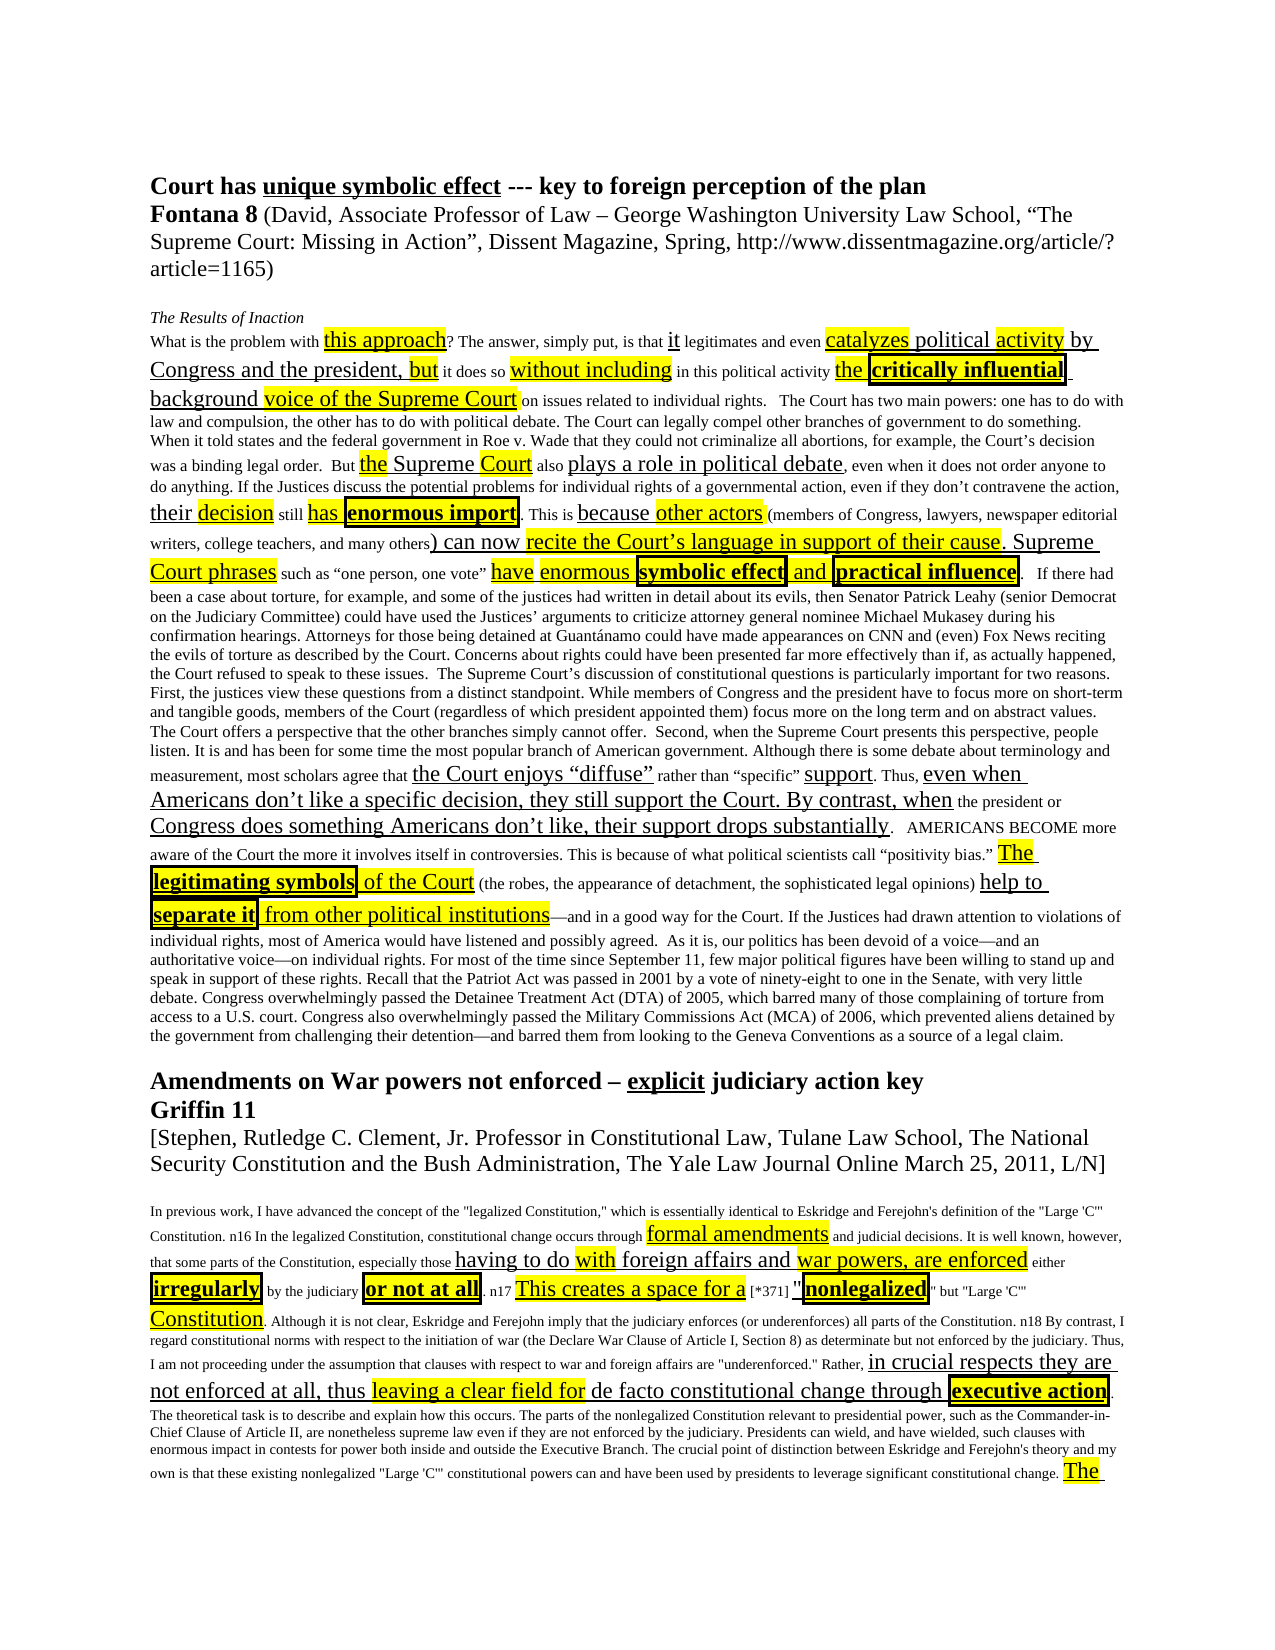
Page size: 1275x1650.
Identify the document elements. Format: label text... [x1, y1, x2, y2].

text [Stephen, Rutledge C. Clement, Jr. Professor in Constitutional Law, Tulane Law School, The National Security Constitution and the Bush Administration, The Yale Law Journal Online March 25, 2011, L/N] [150, 1124, 1125, 1176]
text Griffin 11 [150, 1095, 1125, 1124]
subtitle Amendments on War powers not enforced – explicit judiciary action key [150, 1066, 1125, 1095]
text The Results of Inaction What is the problem with this approach? The answer, simply put, is that it legitimates and even catalyzes political activity by Congress and the president, but it does so without including in this political activity the critically influential background voice of the Supreme Court on issues related to individual rights. The Court has two main powers: one has to do with law and compulsion, the other has to do with political debate. The Court can legally compel other branches of government to do something. When it told states and the federal government in Roe v. Wade that they could not criminalize all abortions, for example, the Court’s decision was a binding legal order. But the Supreme Court also plays a role in political debate, even when it does not order anyone to do anything. If the Justices discuss the potential problems for individual rights of a governmental action, even if they don’t contravene the action, their decision still has enormous import. This is because other actors (members of Congress, lawyers, newspaper editorial writers, college teachers, and many others) can now recite the Court’s language in support of their cause. Supreme Court phrases such as “one person, one vote” have enormous symbolic effect and practical influence. If there had been a case about torture, for example, and some of the justices had written in detail about its evils, then Senator Patrick Leahy (senior Democrat on the Judiciary Committee) could have used the Justices’ arguments to criticize attorney general nominee Michael Mukasey during his confirmation hearings. Attorneys for those being detained at Guantánamo could have made appearances on CNN and (even) Fox News reciting the evils of torture as described by the Court. Concerns about rights could have been presented far more effectively than if, as actually happened, the Court refused to speak to these issues. The Supreme Court’s discussion of constitutional questions is particularly important for two reasons. First, the justices view these questions from a distinct standpoint. While members of Congress and the president have to focus more on short-term and tangible goods, members of the Court (regardless of which president appointed them) focus more on the long term and on abstract values. The Court offers a perspective that the other branches simply cannot offer. Second, when the Supreme Court presents this perspective, people listen. It is and has been for some time the most popular branch of American government. Although there is some debate about terminology and measurement, most scholars agree that the Court enjoys “diffuse” rather than “specific” support. Thus, even when Americans don’t like a specific decision, they still support the Court. By contrast, when the president or Congress does something Americans don’t like, their support drops substantially. AMERICANS BECOME more aware of the Court the more it involves itself in controversies. This is because of what political scientists call “positivity bias.” The legitimating symbols of the Court (the robes, the appearance of detachment, the sophisticated legal opinions) help to separate it from other political institutions—and in a good way for the Court. If the Justices had drawn attention to violations of individual rights, most of would have listened and possibly agreed. As it is, our politics has been devoid of a voice—and an authoritative voice—on individual rights. For most of the time since September 11, few major political figures have been willing to stand up and speak in support of these rights. Recall that the Patriot Act was passed in 2001 by a vote of ninety-eight to one in the Senate, with very little debate. Congress overwhelmingly passed the Detainee Treatment Act (DTA) of 2005, which barred many of those complaining of torture from access to a court. Congress also overwhelmingly passed the Military Commissions Act (MCA) of 2006, which prevented aliens detained by the government from challenging their detention—and barred them from looking to the Geneva Conventions as a source of a legal claim. [150, 307, 1125, 1045]
subtitle Court has unique symbolic effect --- key to foreign perception of the plan [150, 171, 1125, 199]
text Fontana 8 (David, Associate Professor of Law – , “The Supreme Court: Missing in Action”, Dissent Magazine, Spring, http://www.dissentmagazine.org/article/?article=1165) [150, 199, 1125, 281]
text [150, 1203, 1125, 1484]
